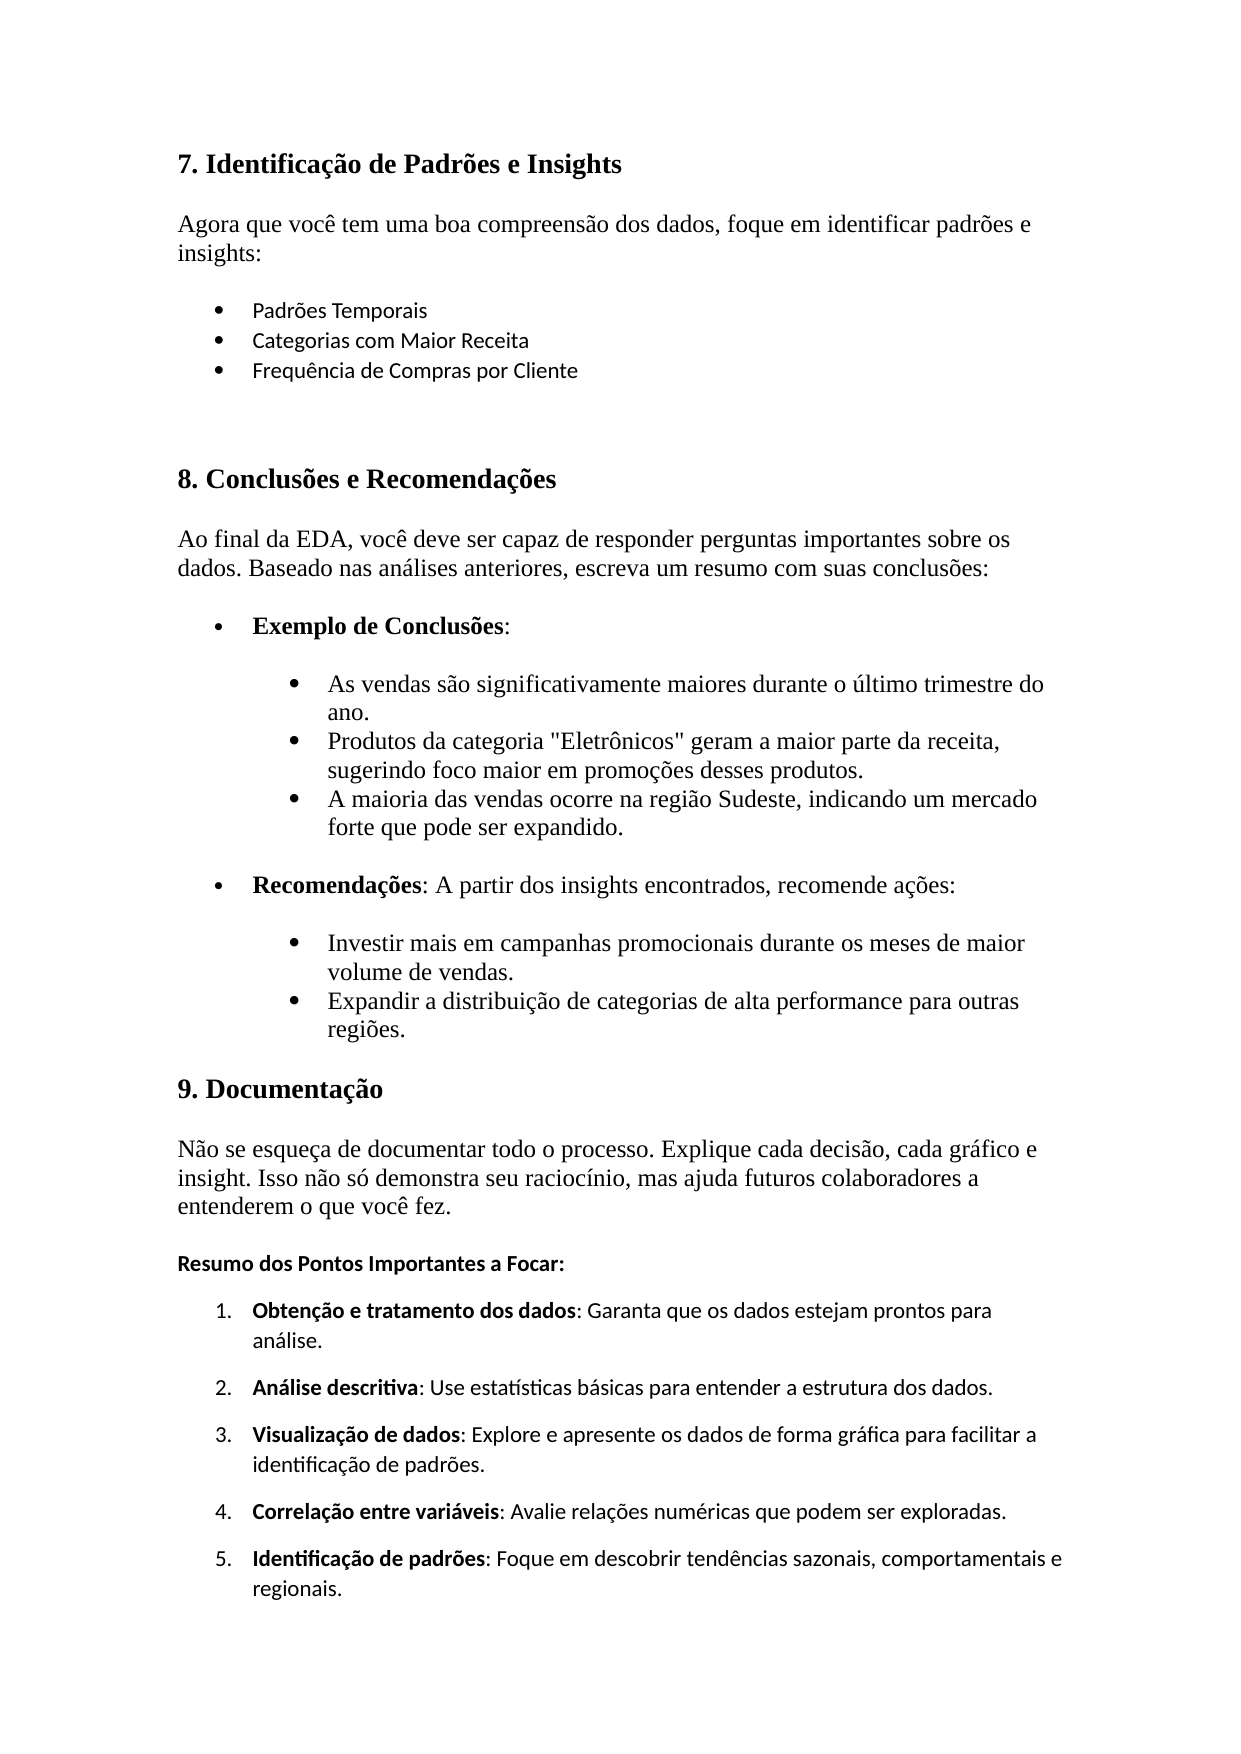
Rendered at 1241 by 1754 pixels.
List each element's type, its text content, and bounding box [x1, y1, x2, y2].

list A maioria das vendas ocorre na região Sudeste, indicando um mercado forte que pode ser expandido. [290, 784, 1063, 841]
text Ao final da EDA, você deve ser capaz de responder perguntas importantes sobre os dados. Baseado nas análises anteriores, escreva um resumo com suas conclusões: [177, 524, 1063, 582]
text Não se esqueça de documentar todo o processo. Explique cada decisão, cada gráfico e insight. Isso não só demonstra seu raciocínio, mas ajuda futuros colaboradores a entenderem o que você fez. [177, 1134, 1063, 1220]
text Agora que você tem uma boa compreensão dos dados, foque em identificar padrões e insights: [177, 209, 1063, 267]
subtitle 7. Identificação de Padrões e Insights [177, 148, 1063, 180]
list Visualização de dados: Explore e apresente os dados de forma gráfica para facilitar a identificação de padrões. [215, 1420, 1063, 1478]
list Expandir a distribuição de categorias de alta performance para outras regiões. [290, 986, 1063, 1043]
list As vendas são significativamente maiores durante o último trimestre do ano. [290, 669, 1063, 726]
list Categorias com Maior Receita [215, 326, 1063, 354]
list Recomendações: A partir dos insights encontrados, recomende ações: [215, 870, 1063, 899]
list Exemplo de Conclusões: [215, 611, 1063, 639]
list Frequência de Compras por Cliente [215, 356, 1063, 384]
list Investir mais em campanhas promocionais durante os meses de maior volume de vendas. [290, 928, 1063, 986]
list Produtos da categoria "Eletrônicos" geram a maior parte da receita, sugerindo foco maior em promoções desses produtos. [290, 726, 1063, 784]
text 8. Conclusões e Recomendações [177, 462, 1063, 495]
list Análise descritiva: Use estatísticas básicas para entender a estrutura dos dados. [215, 1373, 1063, 1401]
list Correlação entre variáveis: Avalie relações numéricas que podem ser exploradas. [215, 1497, 1063, 1525]
list Padrões Temporais [215, 296, 1063, 324]
text 9. Documentação [177, 1072, 1063, 1105]
list Identificação de padrões: Foque em descobrir tendências sazonais, comportamentais e regionais. [215, 1544, 1063, 1602]
text Resumo dos Pontos Importantes a Focar: [177, 1249, 1063, 1277]
list Obtenção e tratamento dos dados: Garanta que os dados estejam prontos para análise. [215, 1296, 1063, 1354]
